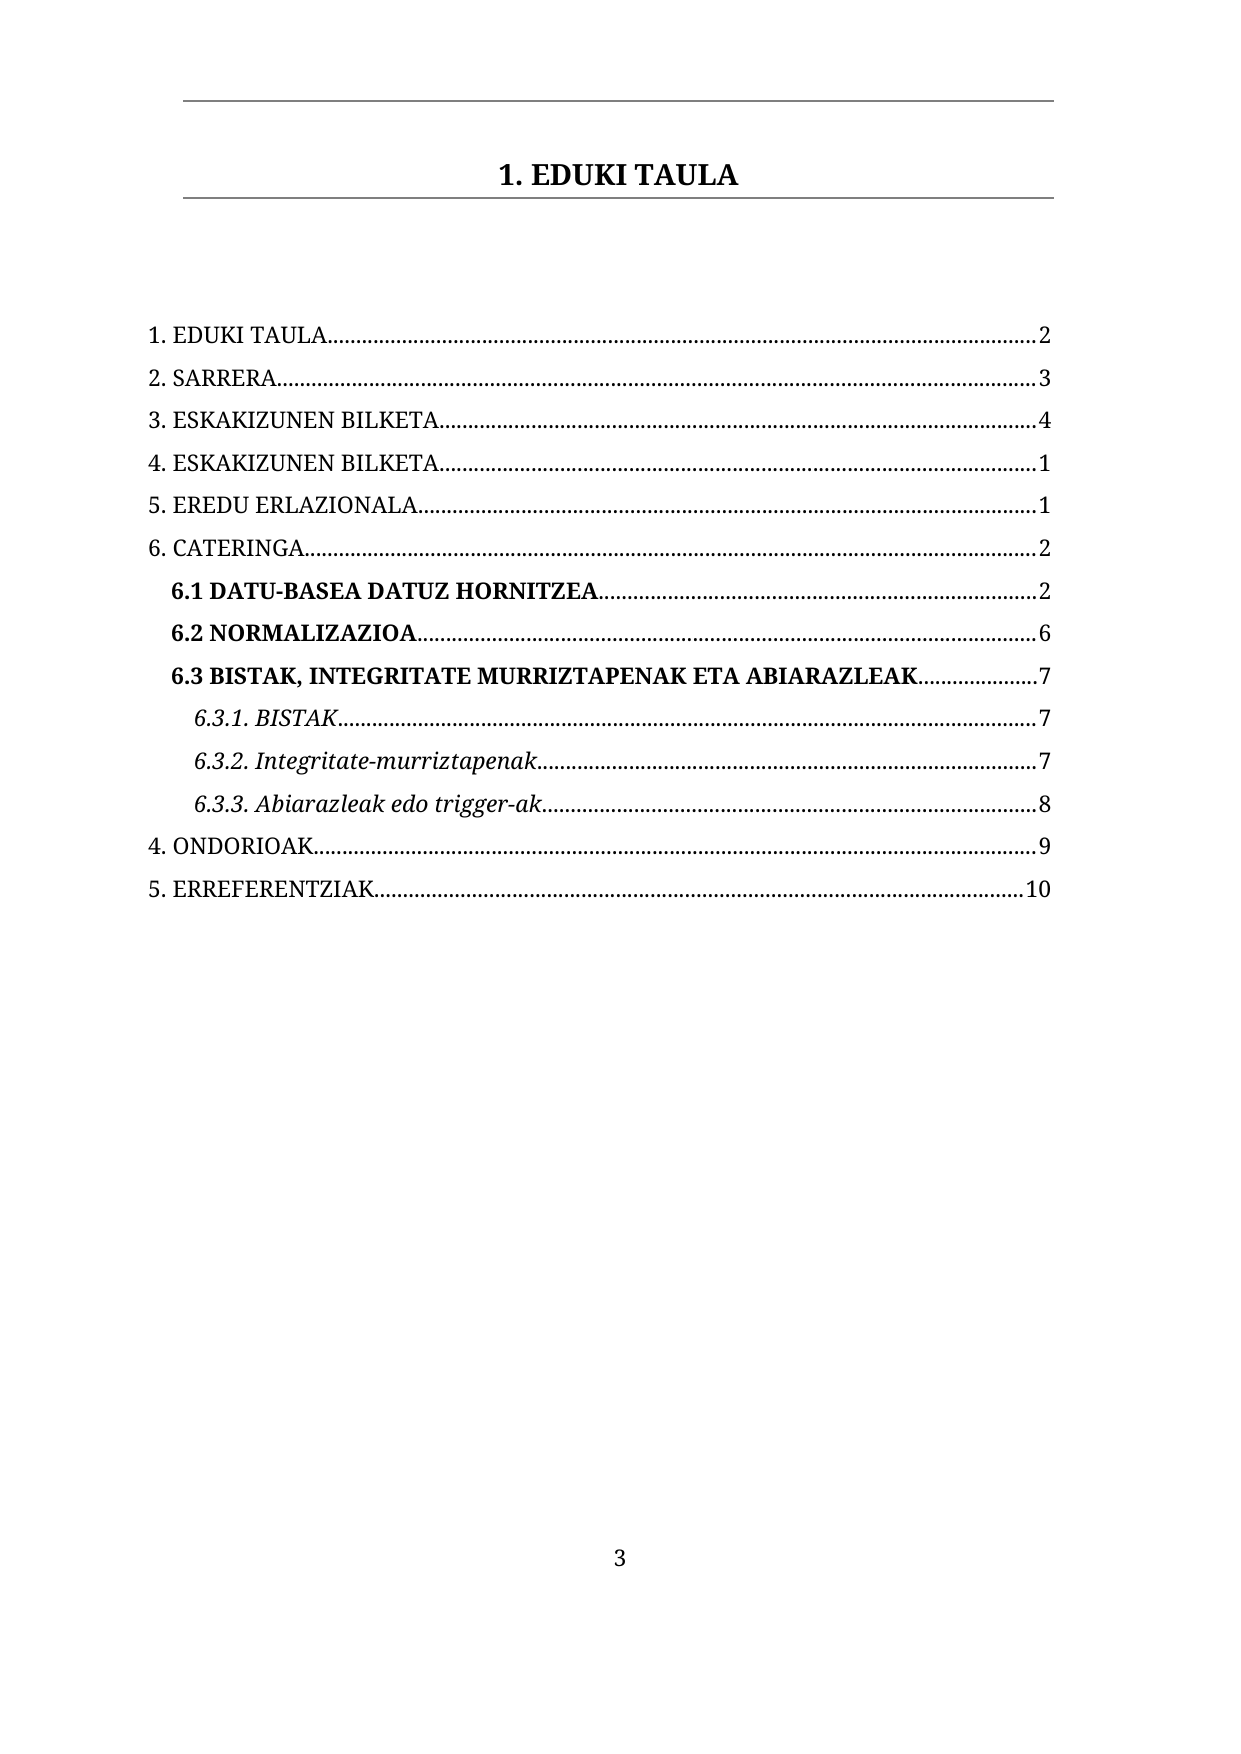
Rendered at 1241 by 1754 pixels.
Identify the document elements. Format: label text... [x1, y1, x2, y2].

subtitle 1. EDUKI TAULA [186, 154, 1050, 193]
